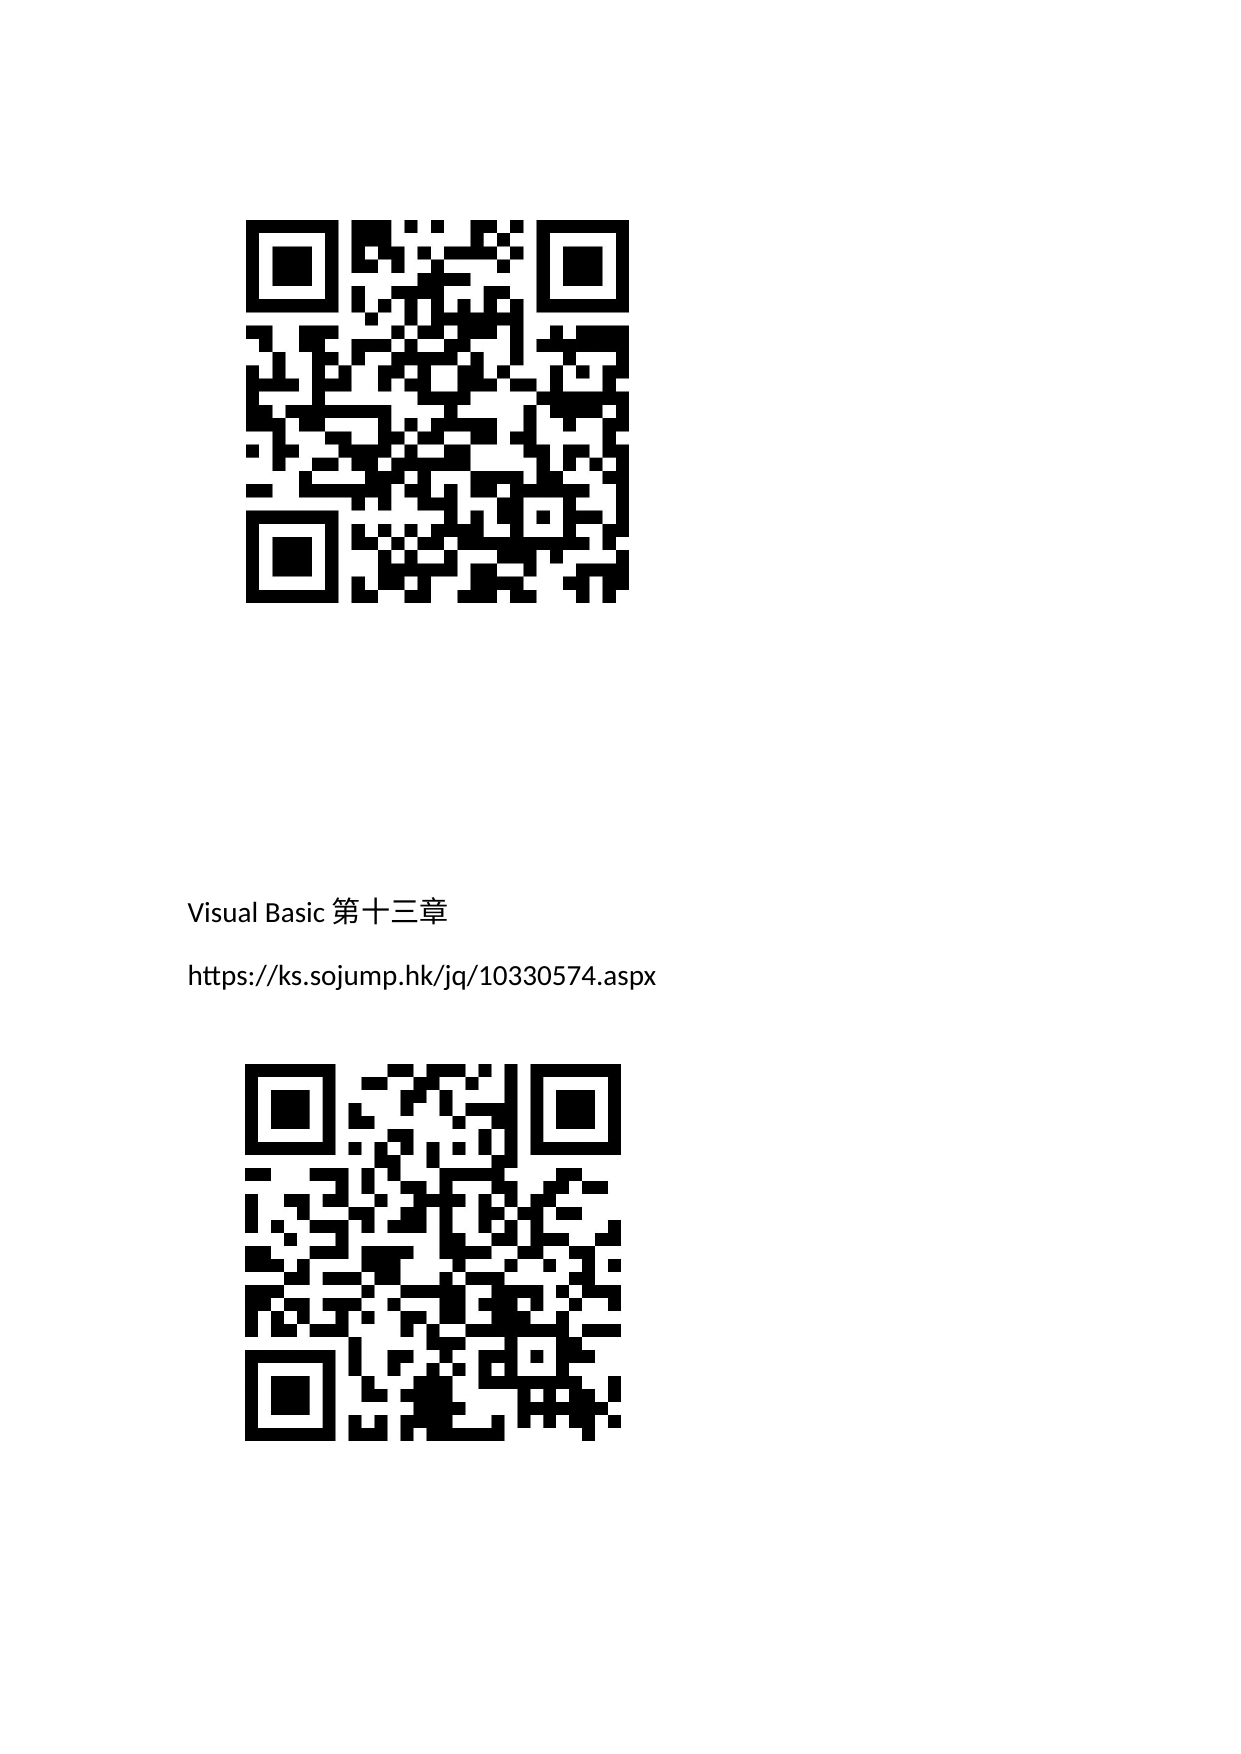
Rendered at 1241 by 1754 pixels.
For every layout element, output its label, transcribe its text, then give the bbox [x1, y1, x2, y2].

picture [187, 1007, 679, 1499]
text Visual Basic 第十三章 [187, 877, 1053, 942]
picture [187, 162, 688, 662]
text https://ks.sojump.hk/jq/10330574.aspx [187, 942, 1053, 1007]
